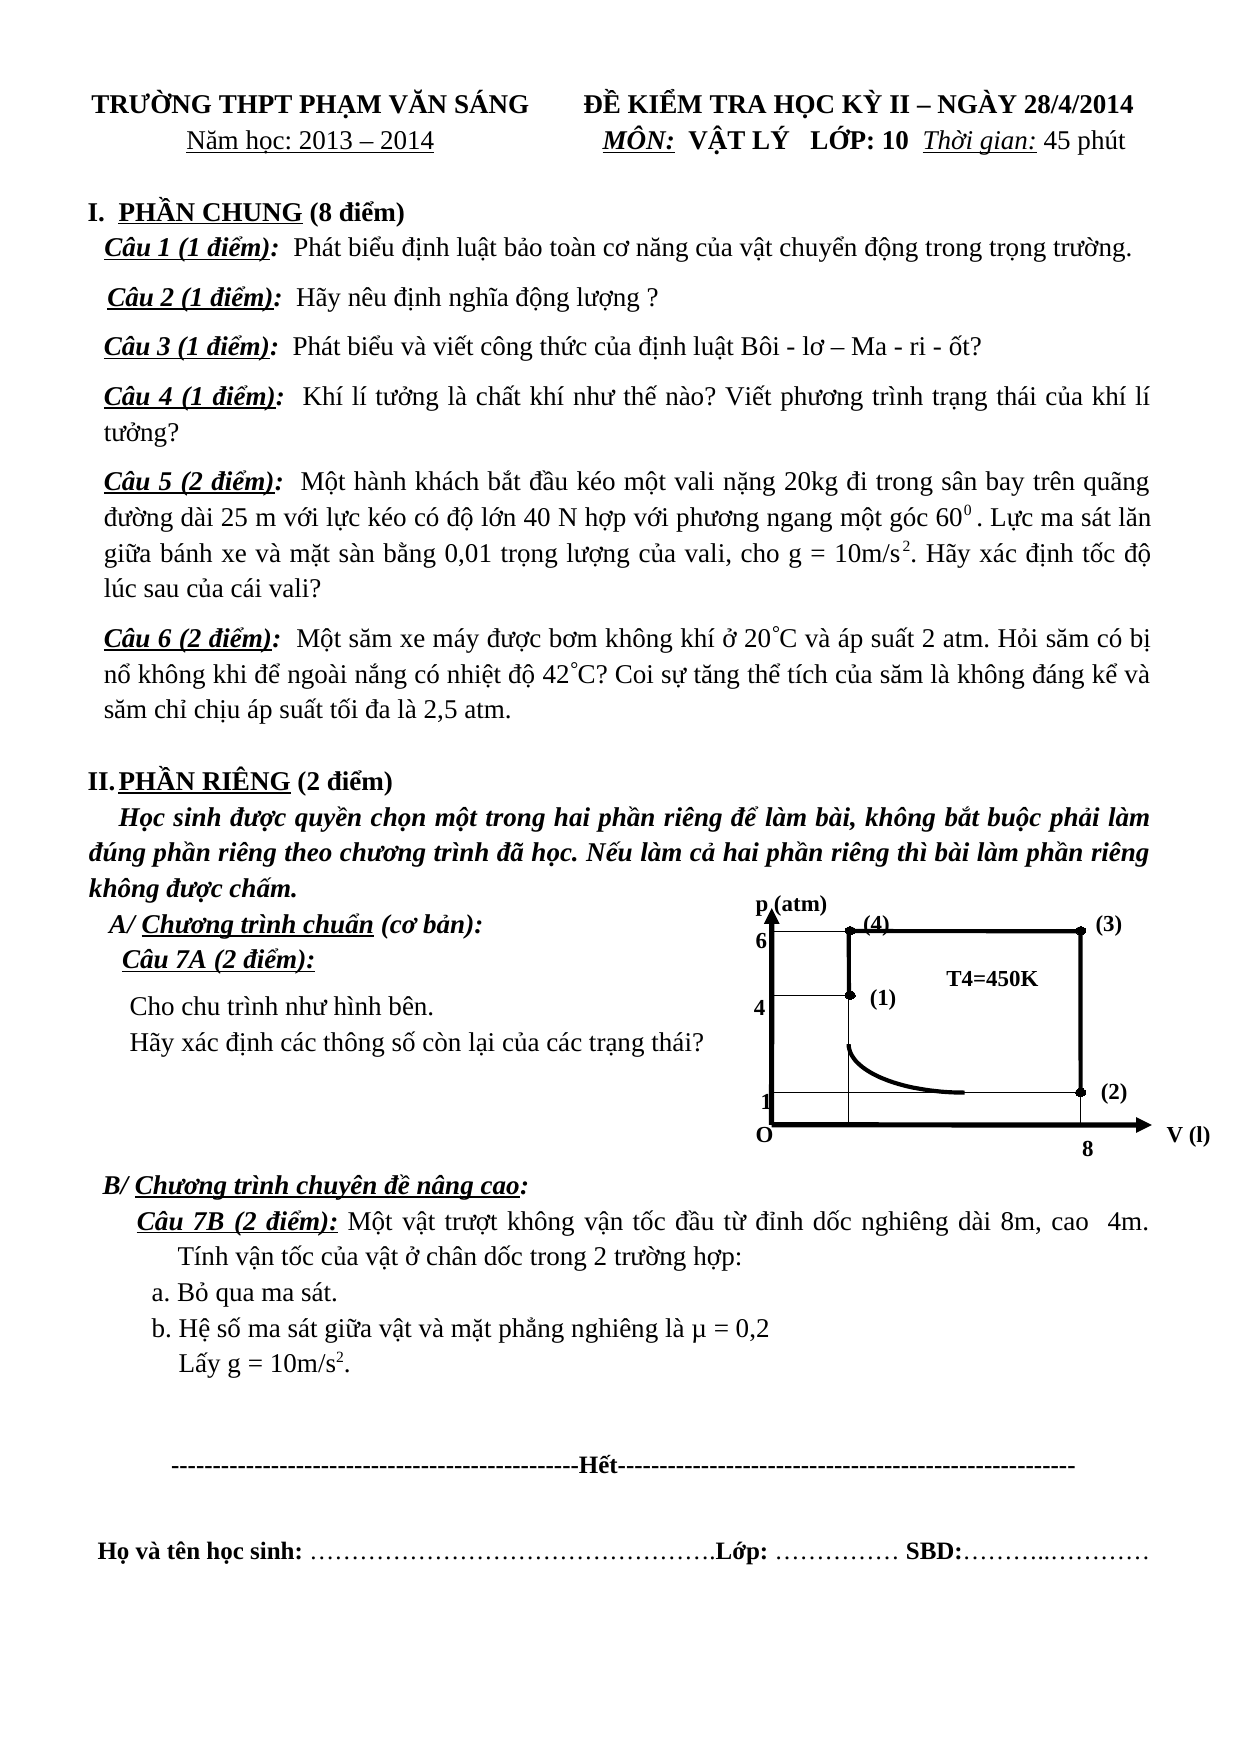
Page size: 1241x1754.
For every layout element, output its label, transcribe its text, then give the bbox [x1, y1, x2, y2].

text Câu 1 (1 điểm): Phát biểu định luật bảo toàn cơ năng của vật chuyển động trong trọng trường. [104, 232, 1152, 263]
text Câu 3 (1 điểm): Phát biểu và viết công thức của định luật Bôi - lơ – Ma - ri - ốt? [103, 331, 1152, 362]
list PHẦN RIÊNG (2 điểm) [87, 765, 1152, 796]
text Câu 6 (2 điểm): Một săm xe máy được bơm không khí ở 20C và áp suất 2 atm. Hỏi săm có bị nổ không khi để ngoài nắng có nhiệt độ 42C? Coi sự tăng thể tích của săm là không đáng kể và săm chỉ chịu áp suất tối đa là 2,5 atm. [103, 622, 1152, 725]
text A/ Chương trình chuẩn (cơ bản): [89, 908, 1152, 939]
text b. Hệ số ma sát giữa vật và mặt phẳng nghiêng là µ = 0,2 [151, 1312, 1152, 1343]
table_header ĐỀ KIỂM TRA HỌC KỲ II – NGÀY 28/4/2014 MÔN: VẬT LÝ LỚP: 10 Thời gian: 45 phút [546, 89, 1181, 196]
text Lấy g = 10m/s2. [151, 1348, 1152, 1379]
text Câu 7B (2 điểm): Một vật trượt không vận tốc đầu từ đỉnh dốc nghiêng dài 8m, cao 4m. Tính vận tốc của vật ở chân dốc trong 2 trường hợp: [137, 1205, 1152, 1272]
text Câu 5 (2 điểm): Một hành khách bắt đầu kéo một vali nặng 20kg đi trong sân bay trên quãng đường dài 25 m với lực kéo có độ lớn 40 N hợp với phương ngang một góc 600 . Lực ma sát lăn giữa bánh xe và mặt sàn bằng 0,01 trọng lượng của vali, cho g = 10m/s2. Hãy xác định tốc độ lúc sau của cái vali? [103, 465, 1152, 603]
text Hãy xác định các thông số còn lại của các trạng thái? [89, 1026, 1152, 1057]
text Câu 7A (2 điểm): [122, 944, 1152, 975]
text Học sinh được quyền chọn một trong hai phần riêng để làm bài, không bắt buộc phải làm đúng phần riêng theo chương trình đã học. Nếu làm cả hai phần riêng thì bài làm phần riêng không được chấm. [89, 801, 1152, 903]
text Câu 2 (1 điểm): Hãy nêu định nghĩa động lượng ? [107, 281, 1152, 312]
text -------------------------------------------------Hết------------------------------------------------------- [96, 1450, 1152, 1479]
text Họ và tên học sinh: ………………………………………….Lớp: …………… SBD:………..………… [96, 1536, 1152, 1565]
text Câu 4 (1 điểm): Khí lí tưởng là chất khí như thế nào? Viết phương trình trạng thái của khí lí tưởng? [103, 380, 1152, 447]
text Cho chu trình như hình bên. [89, 990, 1152, 1021]
list PHẦN CHUNG (8 điểm) [87, 196, 1152, 227]
table_header TRƯỜNG THPT PHẠM VĂN SÁNG Năm học: 2013 – 2014 [74, 89, 546, 196]
text a. Bỏ qua ma sát. [151, 1276, 1152, 1307]
text B/ Chương trình chuyên đề nâng cao: [89, 1169, 1152, 1200]
